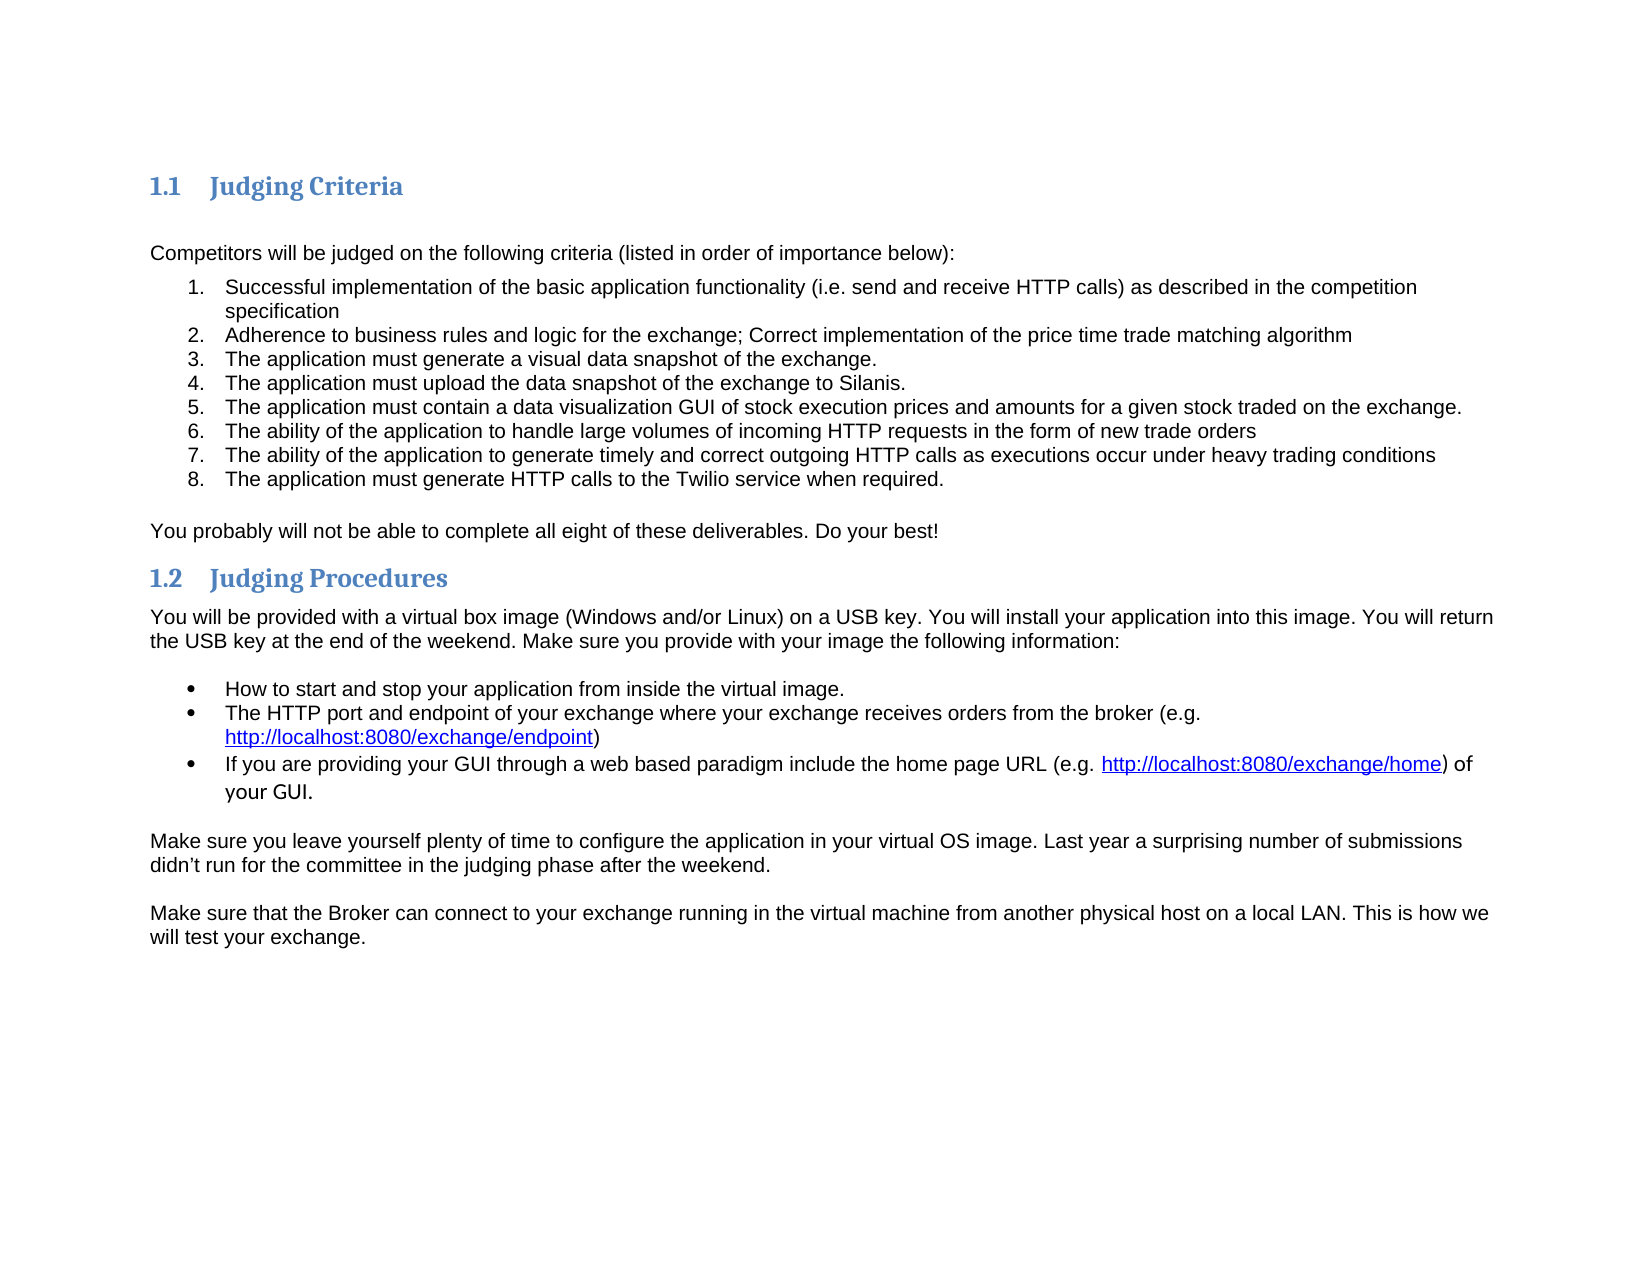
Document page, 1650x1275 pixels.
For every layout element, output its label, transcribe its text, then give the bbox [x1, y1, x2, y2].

list The ability of the application to generate timely and correct outgoing HTTP calls as executions occur under heavy trading conditions [187, 442, 1500, 466]
list You will be provided with a virtual box image (Windows and/or Linux) on a USB key. You will install your application into this image. You will return the USB key at the end of the weekend. Make sure you provide with your image the following information: [150, 605, 1500, 653]
list The application must contain a data visualization GUI of stock execution prices and amounts for a given stock traded on the exchange. [187, 394, 1500, 418]
list Successful implementation of the basic application functionality (i.e. send and receive HTTP calls) as described in the competition specification [187, 275, 1500, 323]
list The application must generate HTTP calls to the Twilio service when required. [187, 466, 1500, 518]
list Make sure that the Broker can connect to your exchange running in the virtual machine from another physical host on a local LAN. This is how we will test your exchange. [150, 901, 1500, 948]
list Make sure you leave yourself plenty of time to configure the application in your virtual OS image. Last year a surprising number of submissions didn’t run for the committee in the judging phase after the weekend. [150, 829, 1500, 877]
subtitle Judging Criteria [150, 171, 1500, 202]
text Competitors will be judged on the following criteria (listed in order of importance below): [150, 240, 1500, 264]
list The application must upload the data snapshot of the exchange to Silanis. [187, 371, 1500, 394]
list How to start and stop your application from inside the virtual image. [187, 677, 1500, 701]
subtitle Judging Procedures [150, 563, 1500, 594]
list If you are providing your GUI through a web based paradigm include the home page URL (e.g. http://localhost:8080/exchange/home) of your GUI. [187, 749, 1500, 805]
list You probably will not be able to complete all eight of these deliverables. Do your best! [150, 518, 1500, 542]
list The ability of the application to handle large volumes of incoming HTTP requests in the form of new trade orders [187, 418, 1500, 442]
list The application must generate a visual data snapshot of the exchange. [187, 347, 1500, 371]
list Adherence to business rules and logic for the exchange; Correct implementation of the price time trade matching algorithm [187, 323, 1500, 347]
list The HTTP port and endpoint of your exchange where your exchange receives orders from the broker (e.g. http://localhost:8080/exchange/endpoint) [187, 701, 1500, 749]
